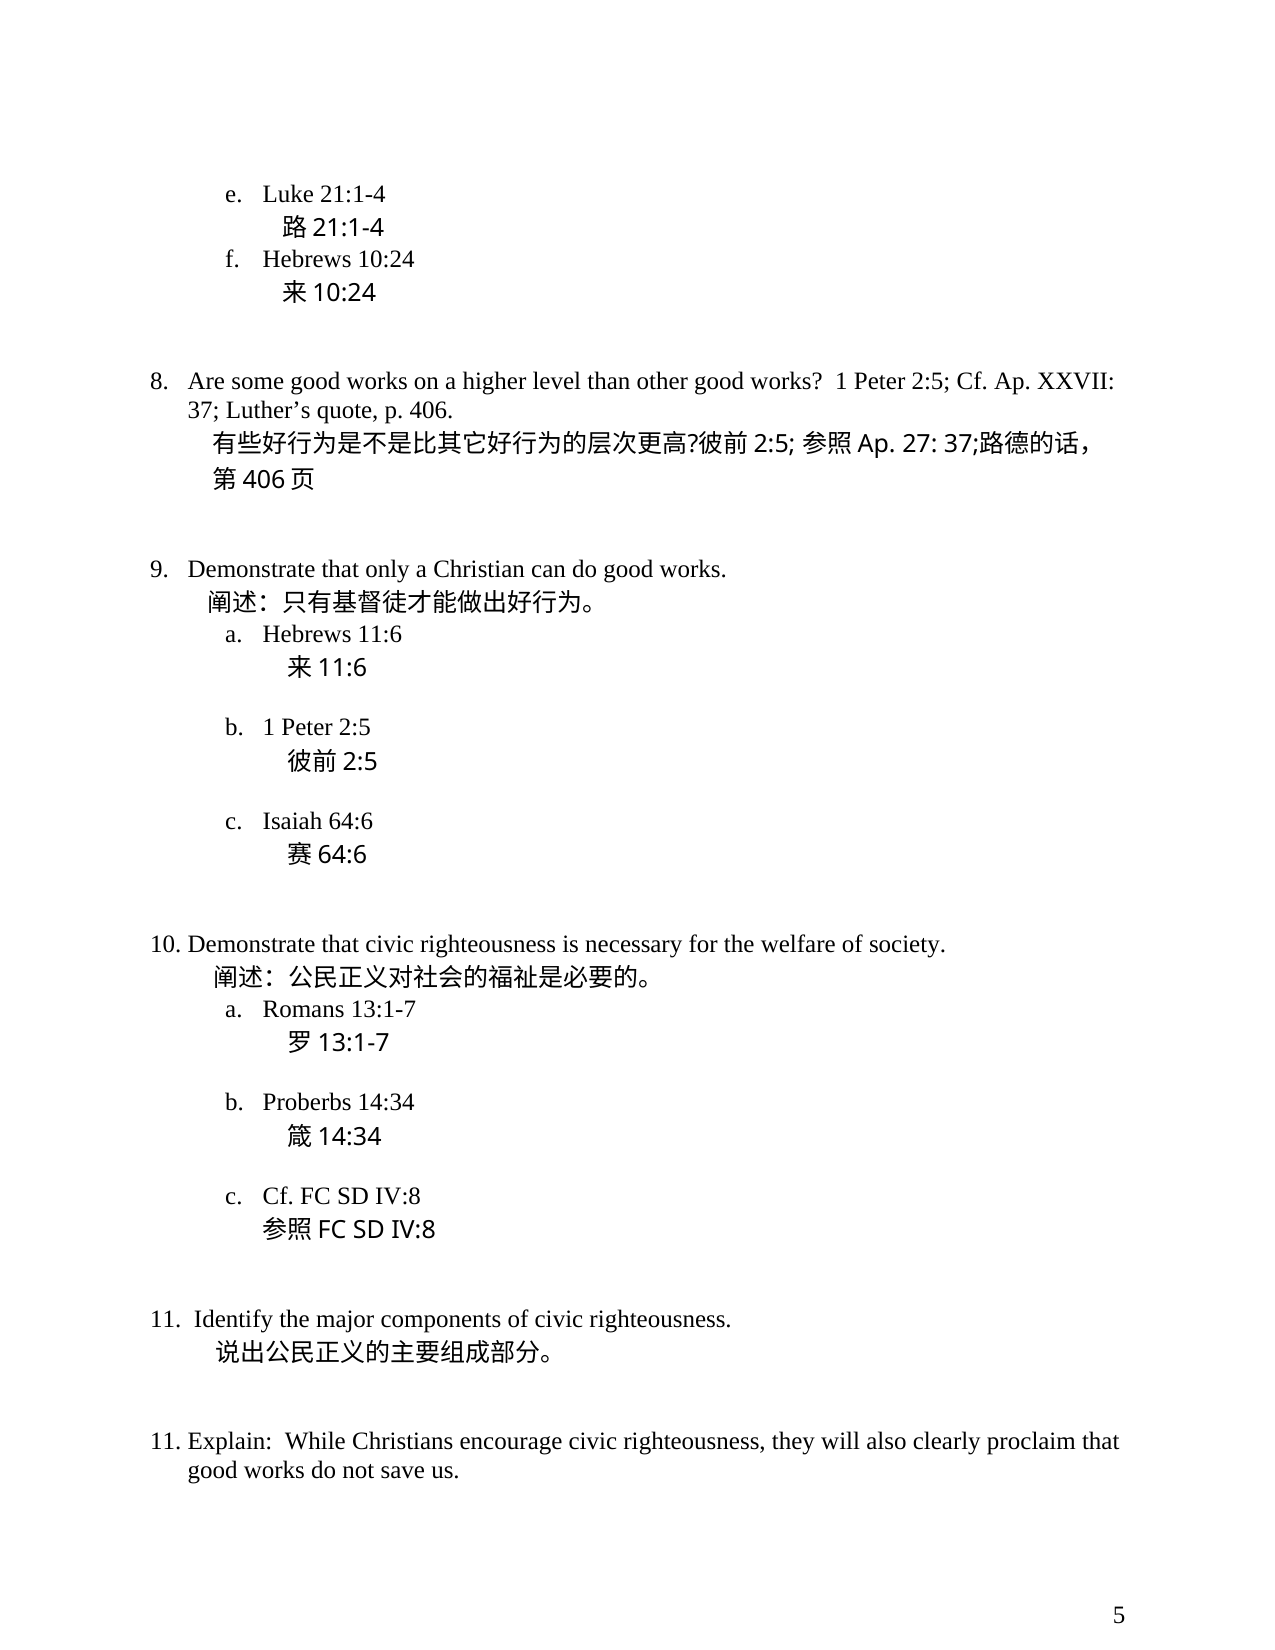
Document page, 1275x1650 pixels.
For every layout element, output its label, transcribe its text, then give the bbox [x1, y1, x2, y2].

list Cf. FC SD IV:8 [225, 1181, 1125, 1210]
list Proberbs 14:34 [225, 1087, 1125, 1116]
text 11. Identify the major components of civic righteousness. [150, 1304, 1125, 1332]
list Romans 13:1-7 [225, 994, 1125, 1022]
list Are some good works on a higher level than other good works? 1 Peter 2:5; Cf. Ap. XXVII: 37; Luther’s quote, p. 406. [150, 366, 1125, 424]
list Luke 21:1-4 [225, 179, 1125, 207]
list Hebrews 10:24 [225, 244, 1125, 272]
list 1 Peter 2:5 [225, 712, 1125, 741]
list Demonstrate that only a Christian can do good works. [150, 554, 1125, 582]
list Demonstrate that civic righteousness is necessary for the welfare of society. [150, 929, 1125, 957]
list Hebrews 11:6 [225, 619, 1125, 647]
list Isaiah 64:6 [225, 806, 1125, 835]
list Explain: While Christians encourage civic righteousness, they will also clearly proclaim that good works do not save us. [150, 1426, 1125, 1484]
